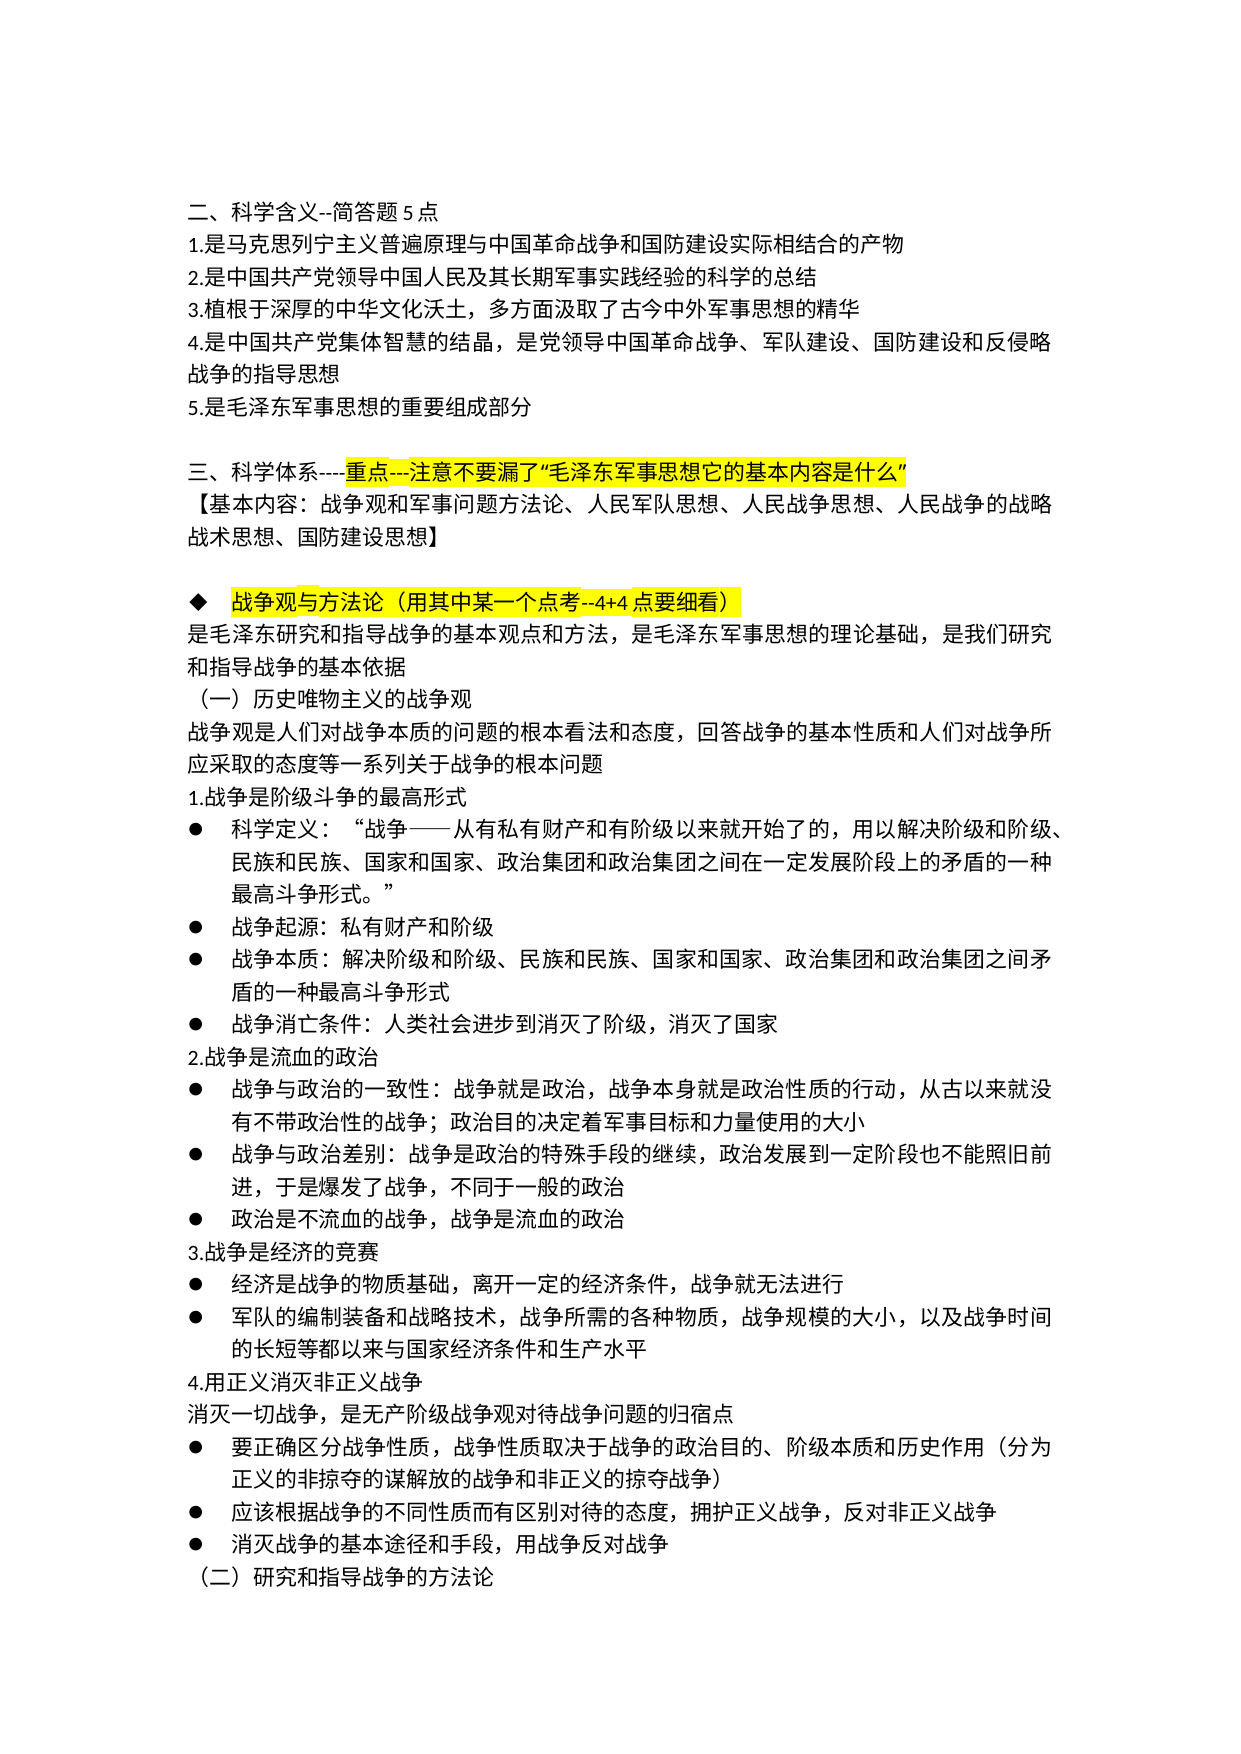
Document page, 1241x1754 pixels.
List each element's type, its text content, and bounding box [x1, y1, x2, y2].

list 要正确区分战争性质，战争性质取决于战争的政治目的、阶级本质和历史作用（分为正义的非掠夺的谋解放的战争和非正义的掠夺战争） [187, 1429, 1053, 1494]
list 3.战争是经济的竞赛 [187, 1234, 1053, 1267]
list 战争与政治差别：战争是政治的特殊手段的继续，政治发展到一定阶段也不能照旧前进，于是爆发了战争，不同于一般的政治 [187, 1137, 1053, 1202]
list 1.战争是阶级斗争的最高形式 [187, 779, 1053, 812]
list 战争起源：私有财产和阶级 [187, 909, 1053, 942]
list 4.用正义消灭非正义战争 [187, 1364, 1053, 1397]
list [187, 1559, 1053, 1592]
list 战争消亡条件：人类社会进步到消灭了阶级，消灭了国家 [187, 1007, 1053, 1039]
list 消灭一切战争，是无产阶级战争观对待战争问题的归宿点 [187, 1397, 1053, 1429]
list 是毛泽东研究和指导战争的基本观点和方法，是毛泽东军事思想的理论基础，是我们研究和指导战争的基本依据 （一）历史唯物主义的战争观 战争观是人们对战争本质的问题的根本看法和态度，回答战争的基本性质和人们对战争所应采取的态度等一系列关于战争的根本问题 [187, 617, 1053, 779]
list 应该根据战争的不同性质而有区别对待的态度，拥护正义战争，反对非正义战争 [187, 1494, 1053, 1527]
list 【基本内容：战争观和军事问题方法论、人民军队思想、人民战争思想、人民战争的战略战术思想、国防建设思想】 [187, 487, 1053, 552]
list 二、科学含义--简答题5点 1.是马克思列宁主义普遍原理与中国革命战争和国防建设实际相结合的产物 2.是中国共产党领导中国人民及其长期军事实践经验的科学的总结 3.植根于深厚的中华文化沃土，多方面汲取了古今中外军事思想的精华 4.是中国共产党集体智慧的结晶，是党领导中国革命战争、军队建设、国防建设和反侵略战争的指导思想 5.是毛泽东军事思想的重要组成部分 [187, 194, 1053, 422]
list 战争与政治的一致性：战争就是政治，战争本身就是政治性质的行动，从古以来就没有不带政治性的战争；政治目的决定着军事目标和力量使用的大小 [187, 1072, 1053, 1137]
list 2.战争是流血的政治 [187, 1039, 1053, 1072]
list 经济是战争的物质基础，离开一定的经济条件，战争就无法进行 [187, 1267, 1053, 1299]
list 消灭战争的基本途径和手段，用战争反对战争 [187, 1527, 1053, 1559]
list 战争本质：解决阶级和阶级、民族和民族、国家和国家、政治集团和政治集团之间矛盾的一种最高斗争形式 [187, 942, 1053, 1007]
list 政治是不流血的战争，战争是流血的政治 [187, 1202, 1053, 1234]
list 战争观与方法论（用其中某一个点考--4+4点要细看） [187, 584, 1053, 617]
list 科学定义：“战争——从有私有财产和有阶级以来就开始了的，用以解决阶级和阶级、民族和民族、国家和国家、政治集团和政治集团之间在一定发展阶段上的矛盾的一种最高斗争形式。” [187, 812, 1053, 909]
list 三、科学体系----重点---注意不要漏了“毛泽东军事思想它的基本内容是什么” [187, 454, 1053, 487]
list 军队的编制装备和战略技术，战争所需的各种物质，战争规模的大小，以及战争时间的长短等都以来与国家经济条件和生产水平 [187, 1299, 1053, 1364]
